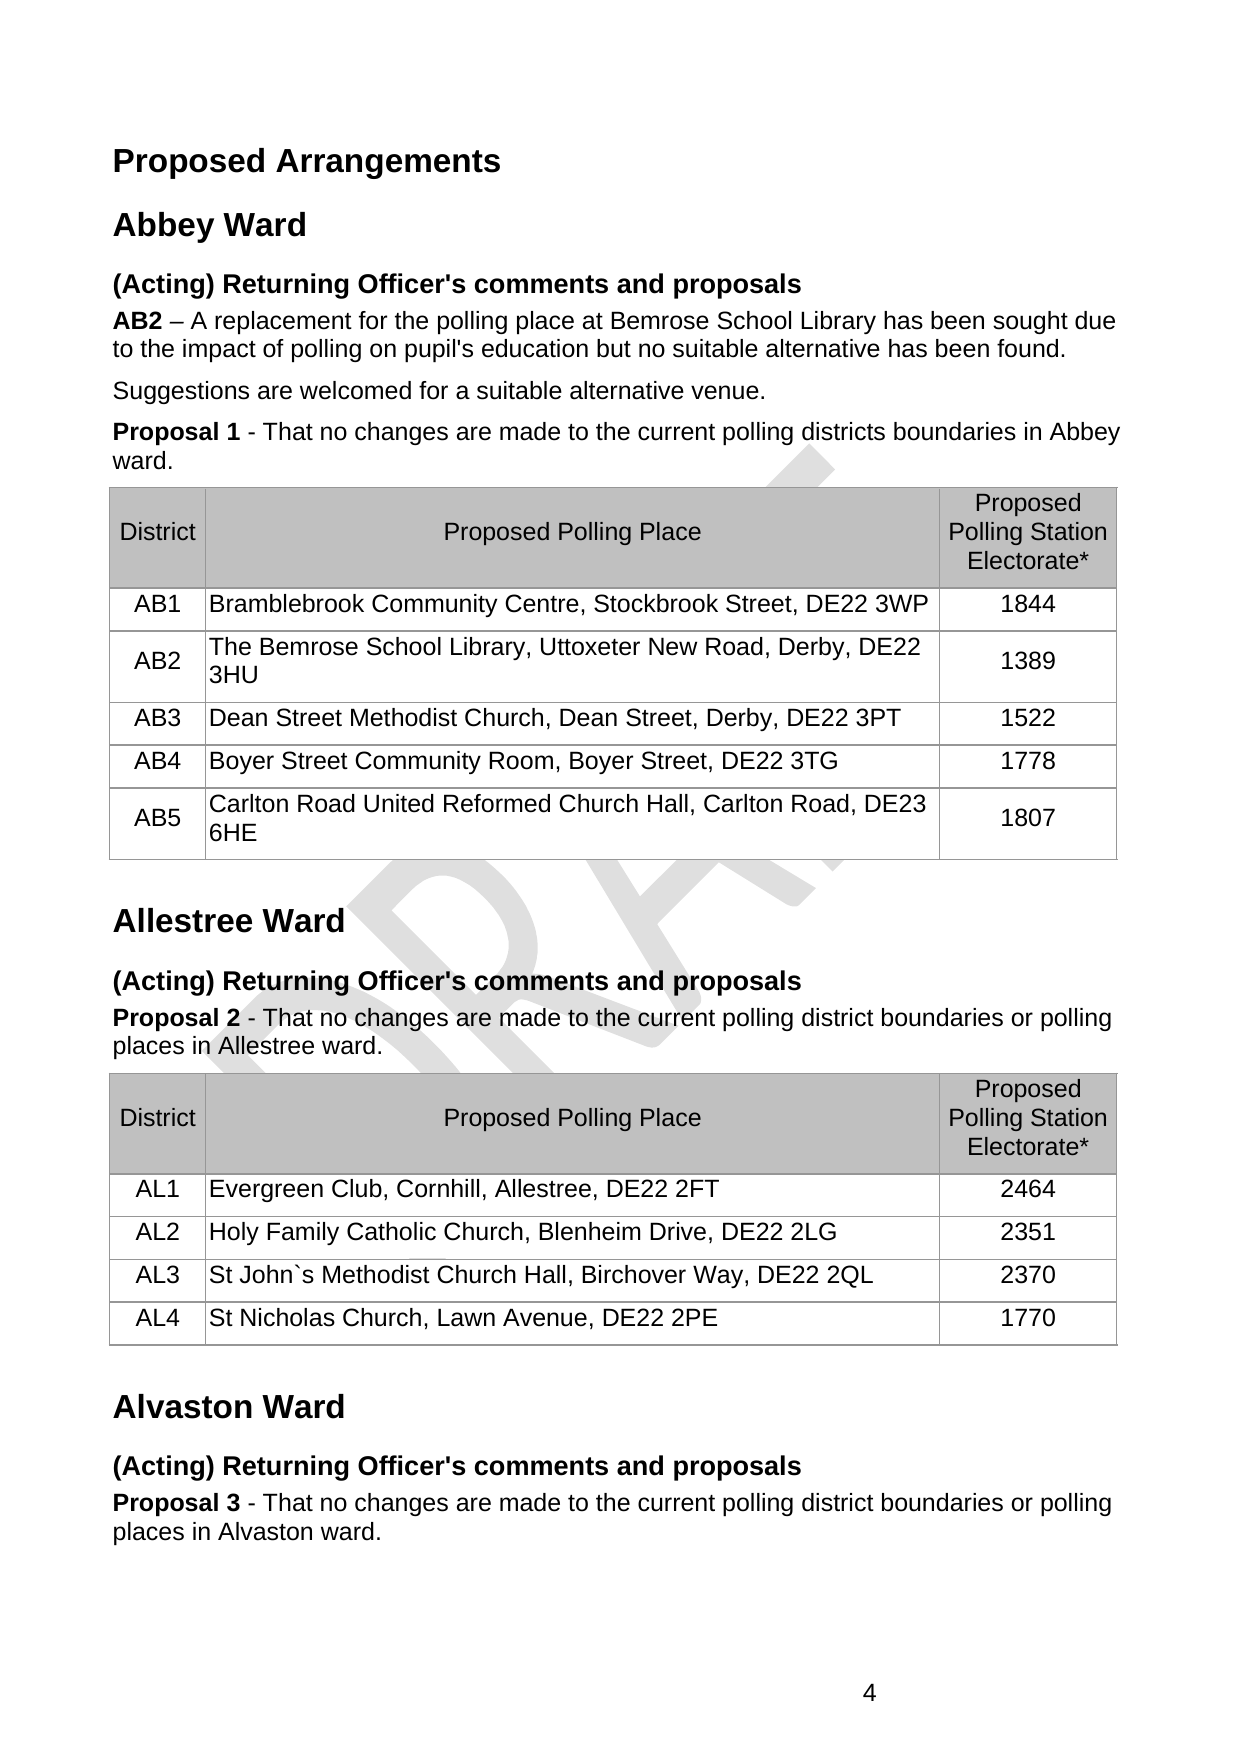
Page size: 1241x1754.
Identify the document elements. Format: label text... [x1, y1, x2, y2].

table_cell Bramblebrook Community Centre, Stockbrook Street, DE22 3WP [206, 589, 939, 630]
table_cell 2370 [940, 1260, 1116, 1301]
table_cell Carlton Road United Reformed Church Hall, Carlton Road, DE23 6HE [206, 789, 939, 859]
table_cell 2351 [940, 1217, 1116, 1258]
table_cell 1770 [940, 1303, 1116, 1344]
table_cell 2464 [940, 1175, 1116, 1216]
table_cell AL1 [110, 1175, 205, 1216]
subtitle (Acting) Returning Officer's comments and proposals [112, 1450, 1125, 1482]
table_cell AL2 [110, 1217, 205, 1258]
table_cell AB5 [110, 789, 205, 859]
table_cell 1807 [940, 789, 1116, 859]
subtitle Alvaston Ward [112, 1387, 1125, 1425]
subtitle Allestree Ward [112, 902, 1125, 940]
table_cell 1389 [940, 632, 1116, 702]
table_header District [110, 488, 205, 587]
table_cell Evergreen Club, Cornhill, Allestree, DE22 2FT [206, 1175, 939, 1216]
table_cell AL4 [110, 1303, 205, 1344]
table_cell Boyer Street Community Room, Boyer Street, DE22 3TG [206, 746, 939, 787]
table_cell St Nicholas Church, Lawn Avenue, DE22 2PE [206, 1303, 939, 1344]
table_cell 1844 [940, 589, 1116, 630]
table_cell Dean Street Methodist Church, Dean Street, Derby, DE22 3PT [206, 703, 939, 744]
table_header Proposed Polling Station Electorate* [940, 1074, 1116, 1173]
table_cell 1778 [940, 746, 1116, 787]
subtitle (Acting) Returning Officer's comments and proposals [112, 268, 1125, 299]
text Proposal 3 - That no changes are made to the current polling district boundaries or polling places in Alvaston ward. [112, 1488, 1125, 1545]
table_cell The Bemrose School Library, Uttoxeter New Road, Derby, DE22 3HU [206, 632, 939, 702]
table_cell AB2 [110, 632, 205, 702]
text Proposal 2 - That no changes are made to the current polling district boundaries or polling places in Allestree ward. [112, 1002, 1125, 1060]
table_cell AB1 [110, 589, 205, 630]
table_header District [110, 1074, 205, 1173]
table_cell 1522 [940, 703, 1116, 744]
table_cell Holy Family Catholic Church, Blenheim Drive, DE22 2LG [206, 1217, 939, 1258]
subtitle Abbey Ward [112, 205, 1125, 243]
table_header Proposed Polling Place [206, 1074, 939, 1173]
subtitle Proposed Arrangements [112, 141, 1125, 180]
text AB2 – A replacement for the polling place at Bemrose School Library has been sought due to the impact of polling on pupil's education but no suitable alternative has been found. [112, 306, 1125, 363]
table_cell AL3 [110, 1260, 205, 1301]
table_cell St John`s Methodist Church Hall, Birchover Way, DE22 2QL [206, 1260, 939, 1301]
text Proposal 1 - That no changes are made to the current polling districts boundaries in Abbey ward. [112, 417, 1125, 474]
table_cell AB3 [110, 703, 205, 744]
subtitle (Acting) Returning Officer's comments and proposals [112, 965, 1125, 996]
text Suggestions are welcomed for a suitable alternative venue. [112, 376, 1125, 404]
table_header Proposed Polling Place [206, 488, 939, 587]
table_cell AB4 [110, 746, 205, 787]
table_header Proposed Polling Station Electorate* [940, 488, 1116, 587]
